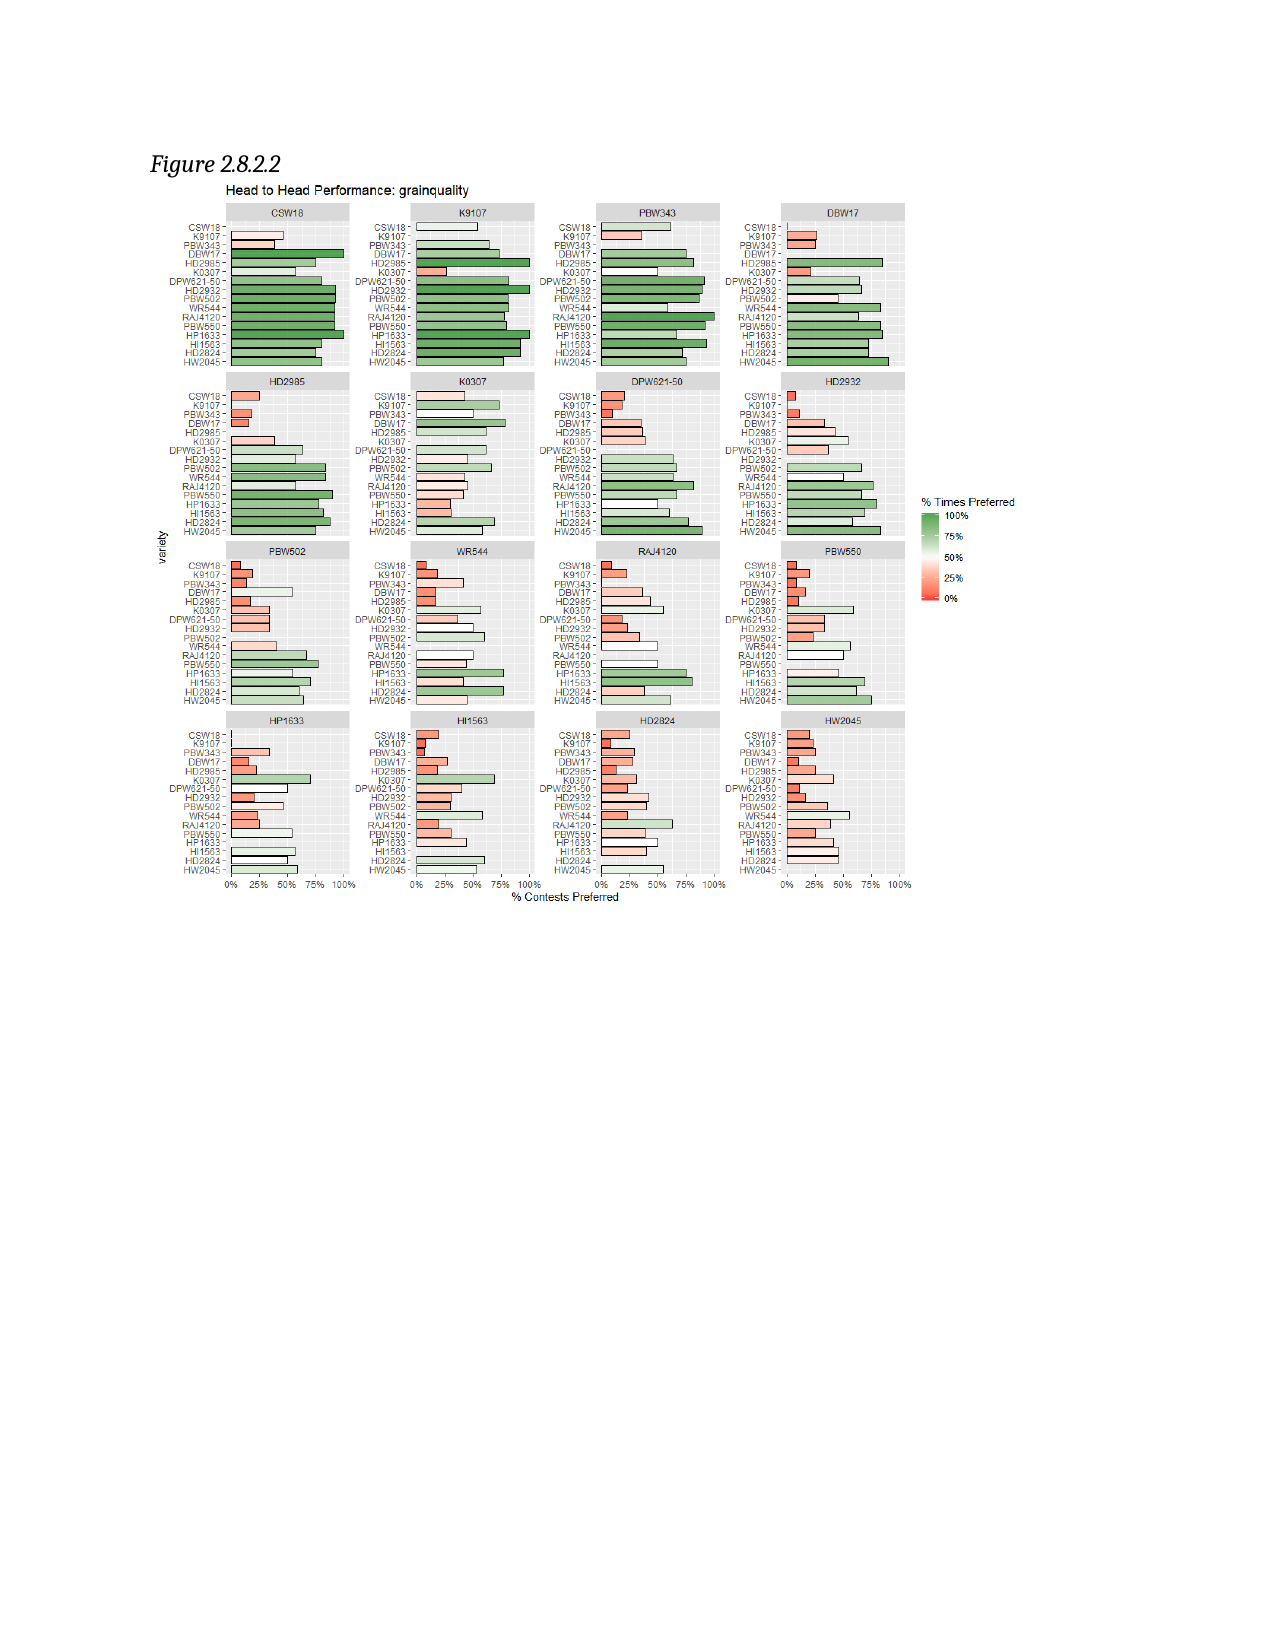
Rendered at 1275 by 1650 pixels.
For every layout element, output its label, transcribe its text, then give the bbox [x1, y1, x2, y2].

picture [150, 178, 1025, 908]
